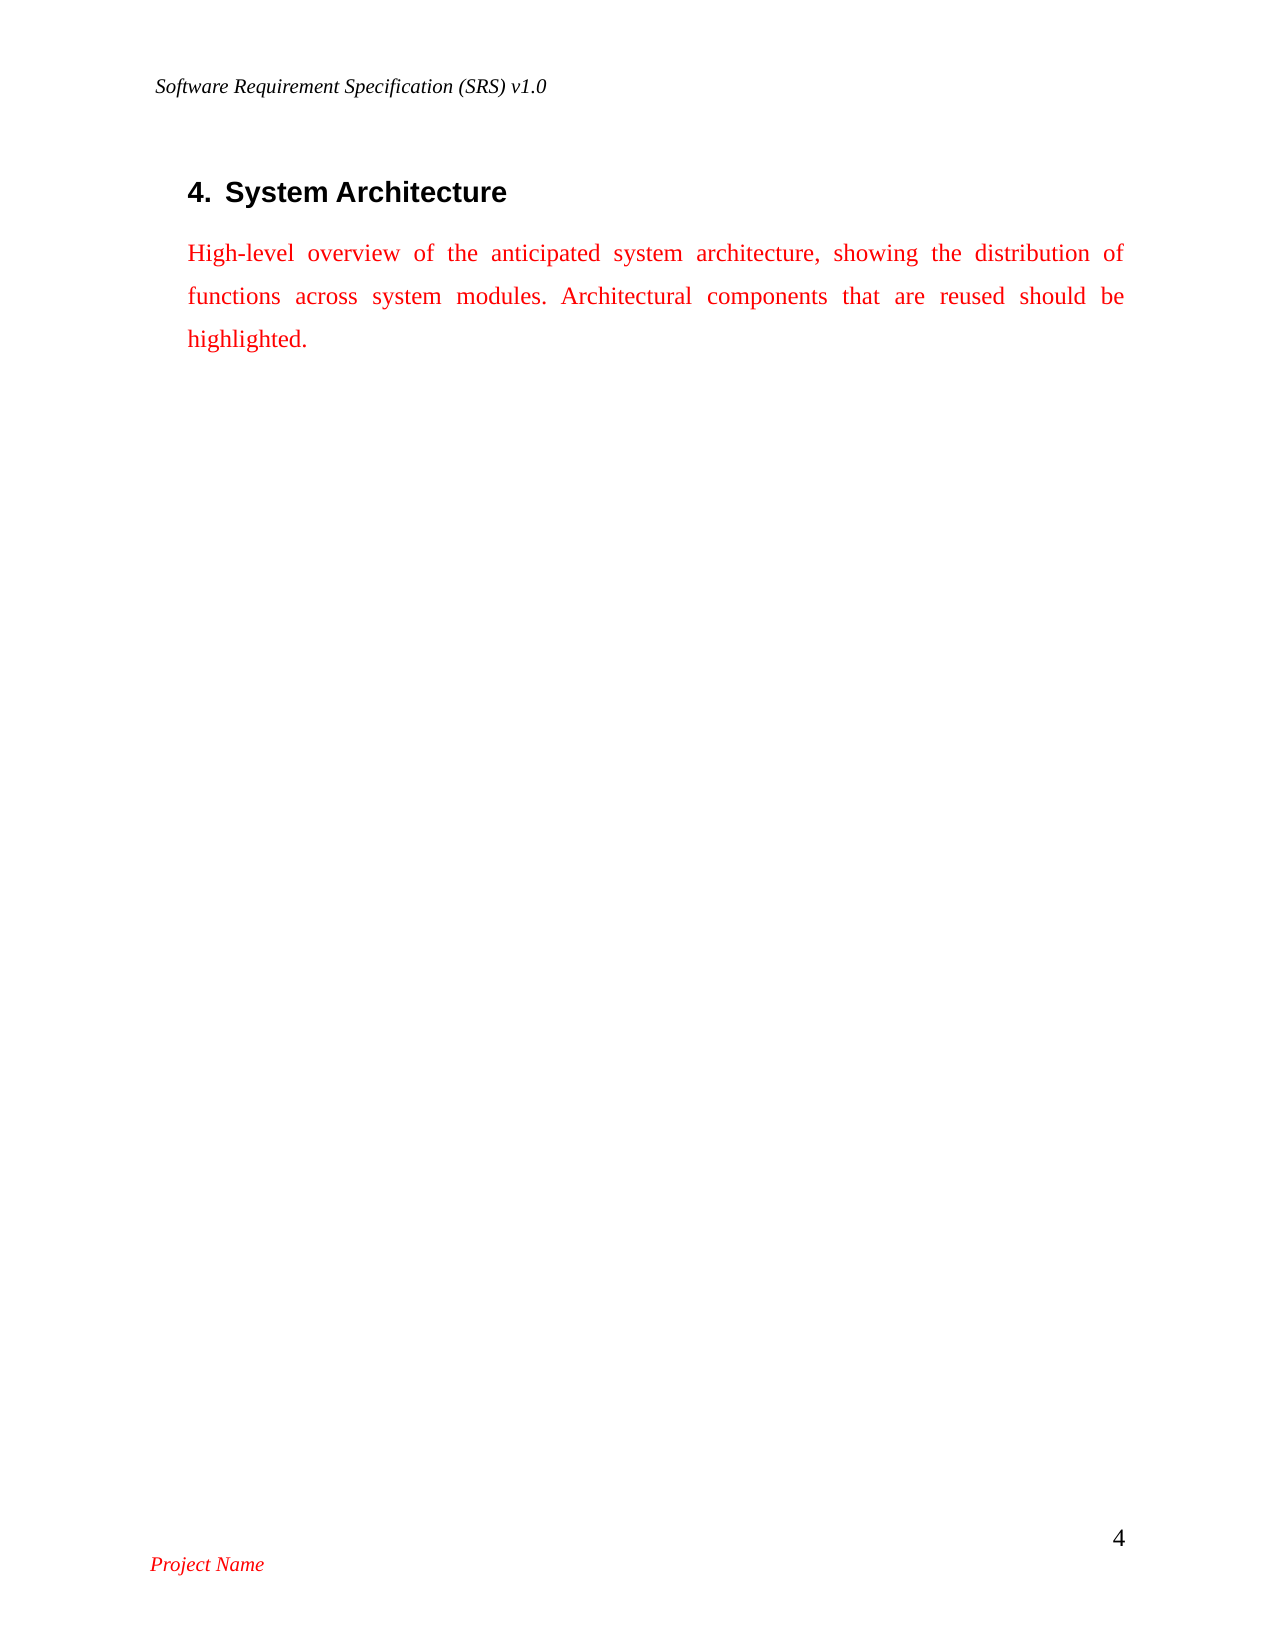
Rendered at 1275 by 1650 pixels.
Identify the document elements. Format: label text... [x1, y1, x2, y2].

text High-level overview of the anticipated system architecture, showing the distribution of functions across system modules. Architectural components that are reused should be highlighted. [187, 238, 1125, 353]
subtitle System Architecture [187, 175, 1125, 208]
